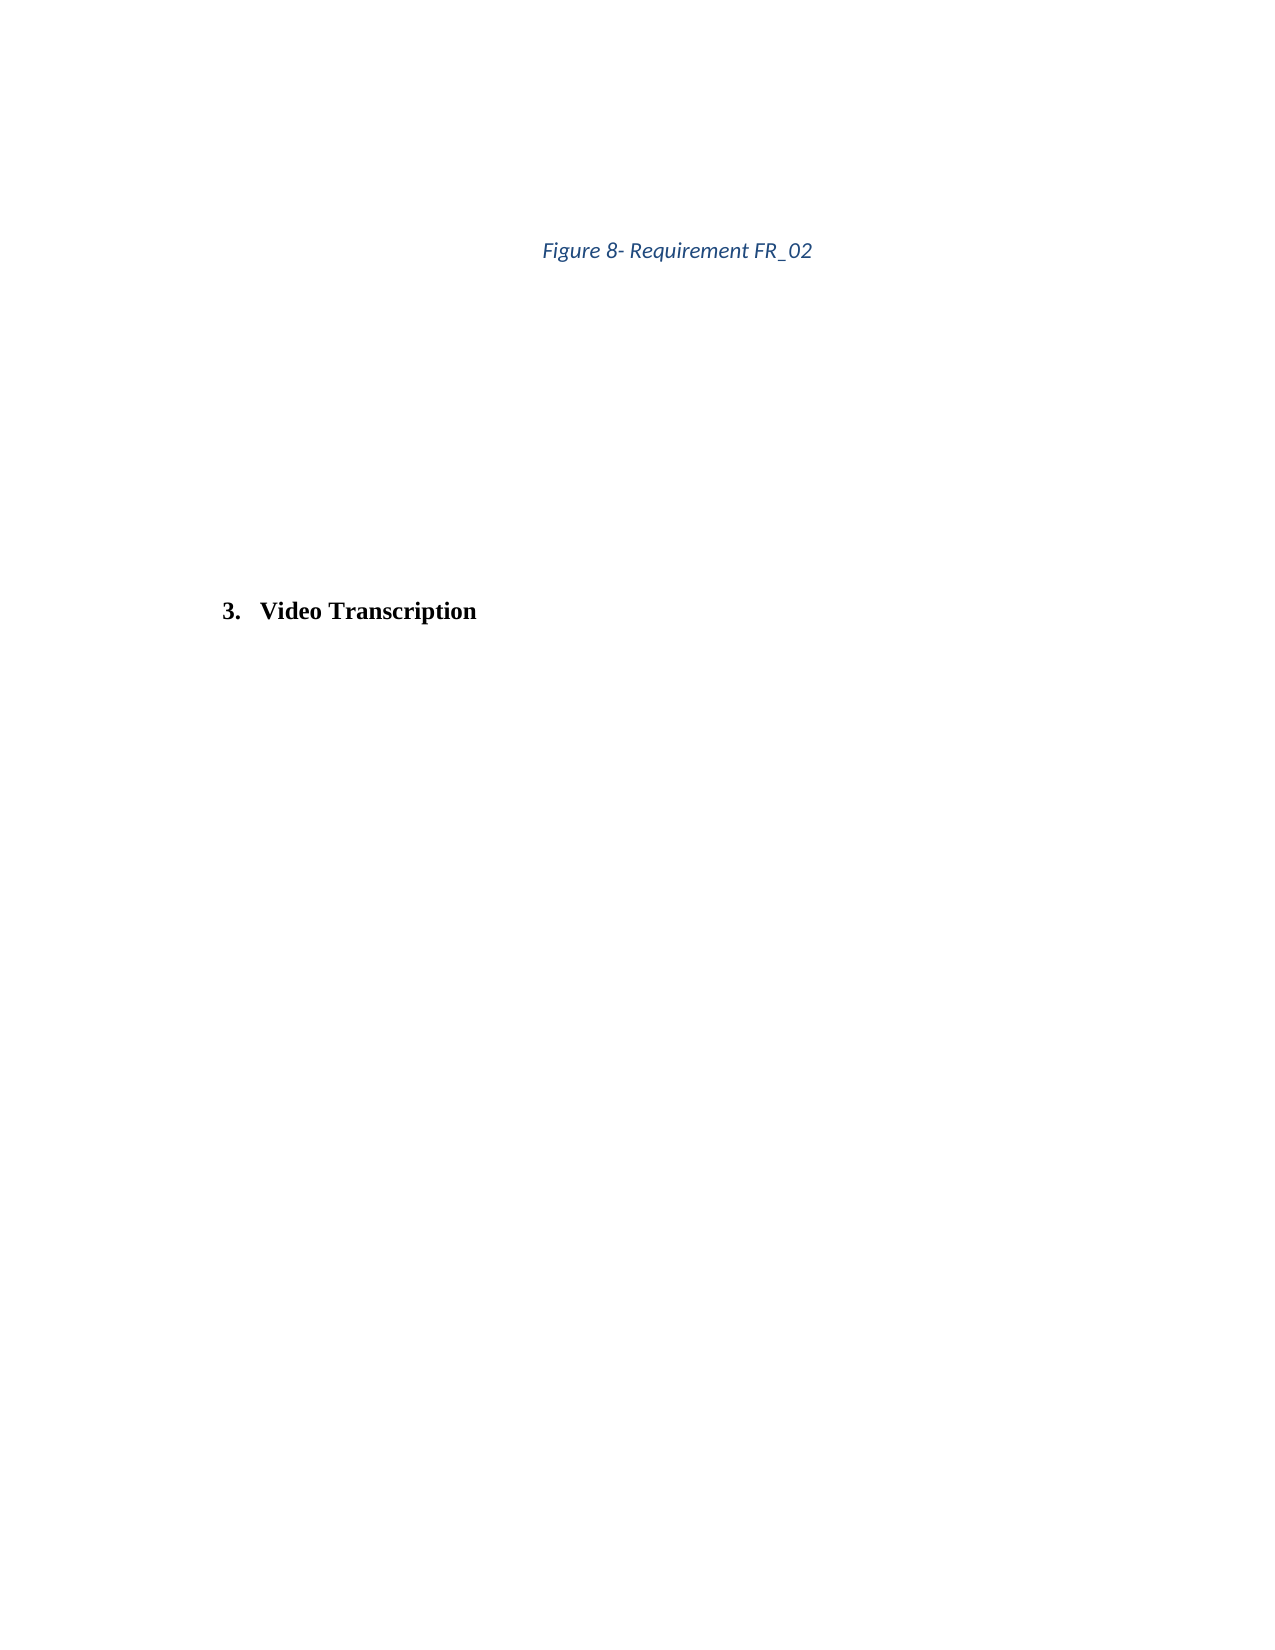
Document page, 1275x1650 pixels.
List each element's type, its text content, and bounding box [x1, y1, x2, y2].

list Video Transcription [222, 596, 1214, 624]
text Figure 8- Requirement FR_02 [139, 236, 1214, 264]
